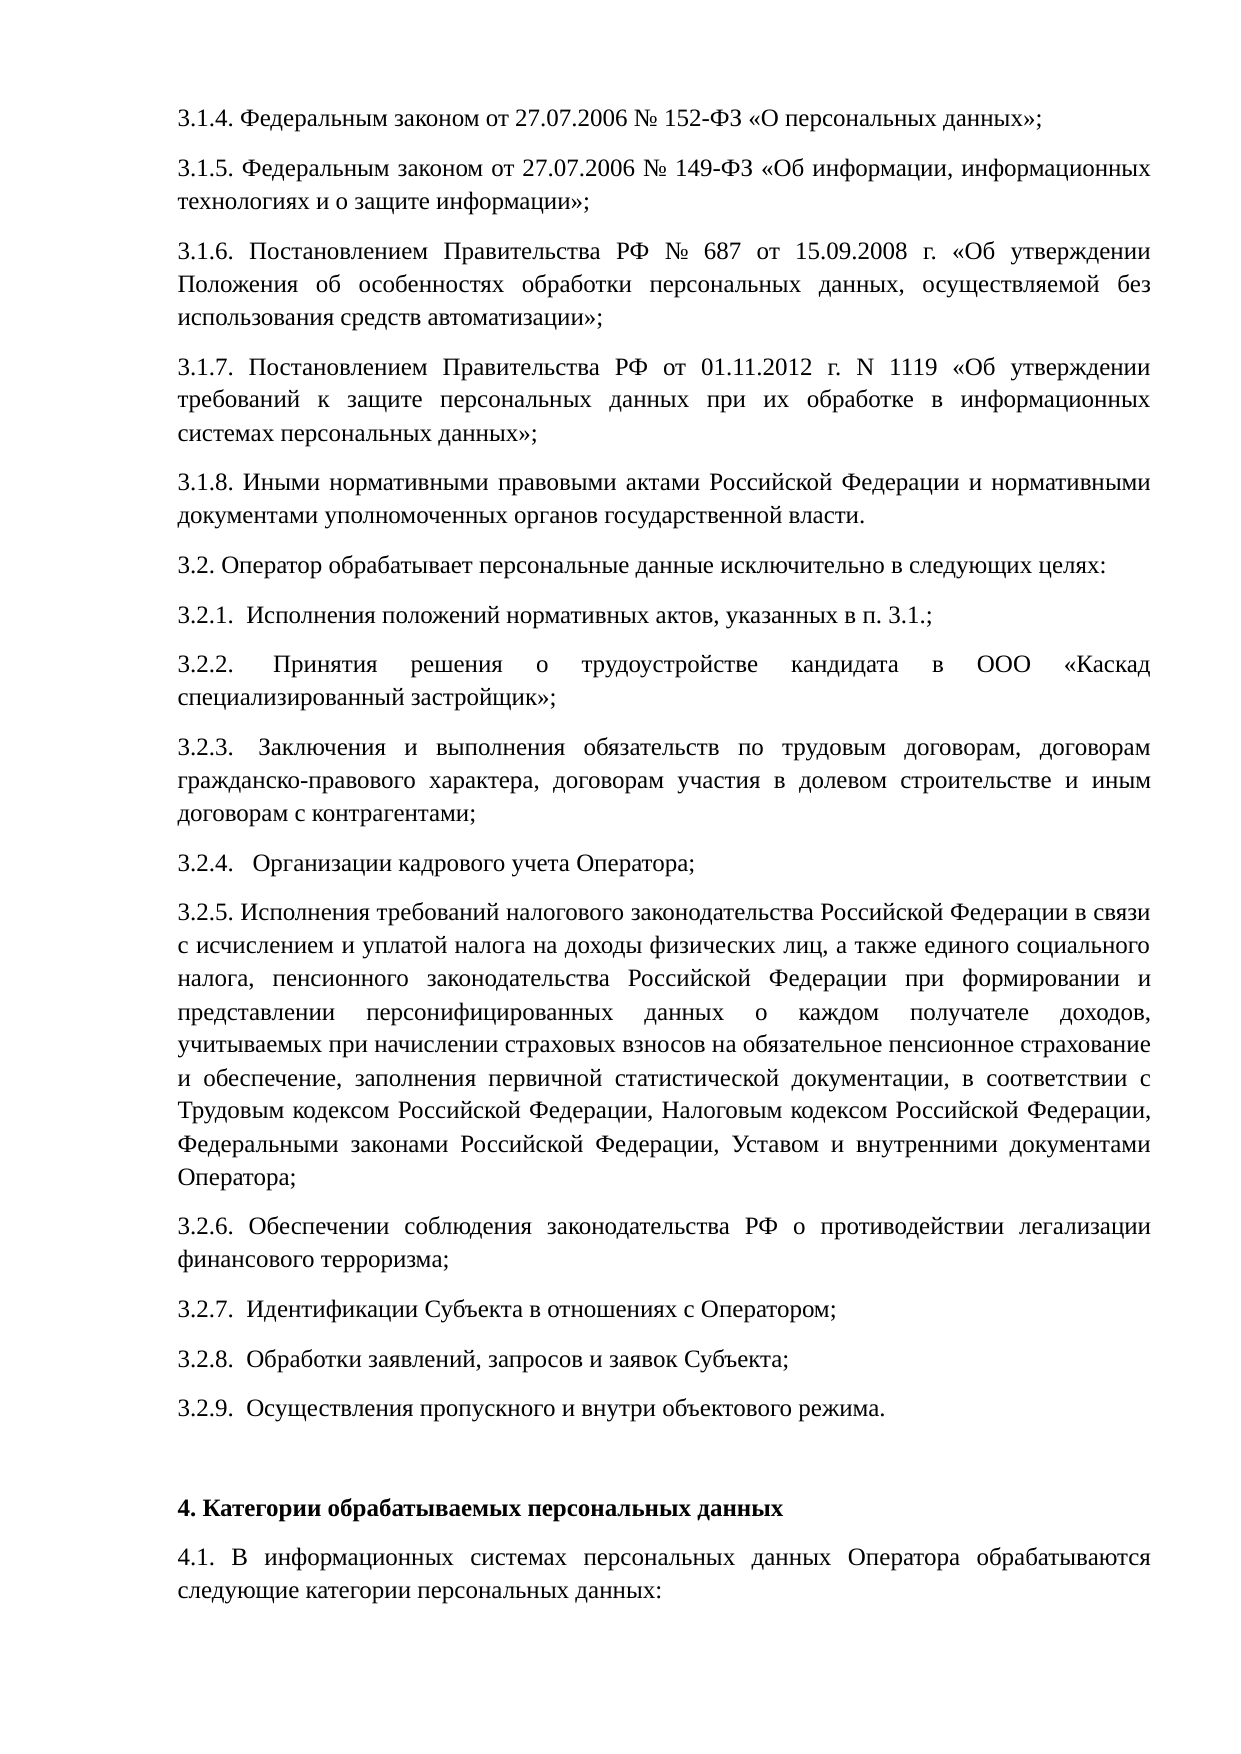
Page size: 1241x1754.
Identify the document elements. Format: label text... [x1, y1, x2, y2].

text 3.2.8. Обработки заявлений, запросов и заявок Субъекта; [177, 1344, 1152, 1372]
text 3.2.4. Организации кадрового учета Оператора; [177, 848, 1152, 877]
text 3.1.7. Постановлением Правительства РФ от 01.11.2012 г. N 1119 «Об утверждении требований к защите персональных данных при их обработке в информационных системах персональных данных»; [177, 352, 1152, 446]
text 3.2.1. Исполнения положений нормативных актов, указанных в п. 3.1.; [177, 600, 1152, 628]
text 3.2.6. Обеспечении соблюдения законодательства РФ о противодействии легализации финансового терроризма; [177, 1211, 1152, 1273]
text 3.2.9. Осуществления пропускного и внутри объектового режима. [177, 1393, 1152, 1422]
text 3.1.8. Иными нормативными правовыми актами Российской Федерации и нормативными документами уполномоченных органов государственной власти. [177, 467, 1152, 529]
text 3.1.5. Федеральным законом от 27.07.2006 № 149-ФЗ «Об информации, информационных технологиях и о защите информации»; [177, 153, 1152, 215]
text 3.1.6. Постановлением Правительства РФ № 687 от 15.09.2008 г. «Об утверждении Положения об особенностях обработки персональных данных, осуществляемой без использования средств автоматизации»; [177, 236, 1152, 331]
text 3.2.5. Исполнения требований налогового законодательства Российской Федерации в связи с исчислением и уплатой налога на доходы физических лиц, а также единого социального налога, пенсионного законодательства Российской Федерации при формировании и представлении персонифицированных данных о каждом получателе доходов, учитываемых при начислении страховых взносов на обязательное пенсионное страхование и обеспечение, заполнения первичной статистической документации, в соответствии с Трудовым кодексом Российской Федерации, Налоговым кодексом Российской Федерации, Федеральными законами Российской Федерации, Уставом и внутренними документами Оператора; [177, 897, 1152, 1190]
text 3.1.4. Федеральным законом от 27.07.2006 № 152-ФЗ «О персональных данных»; [177, 103, 1152, 132]
text 4. Категории обрабатываемых персональных данных [177, 1493, 1152, 1522]
text 4.1. В информационных системах персональных данных Оператора обрабатываются следующие категории персональных данных: [177, 1542, 1152, 1604]
text 3.2.3. Заключения и выполнения обязательств по трудовым договорам, договорам гражданско-правового характера, договорам участия в долевом строительстве и иным договорам с контрагентами; [177, 732, 1152, 827]
text 3.2.2. Принятия решения о трудоустройстве кандидата в ООО «Каскад специализированный застройщик»; [177, 649, 1152, 711]
text 3.2. Оператор обрабатывает персональные данные исключительно в следующих целях: [177, 550, 1152, 579]
text 3.2.7. Идентификации Субъекта в отношениях с Оператором; [177, 1294, 1152, 1323]
